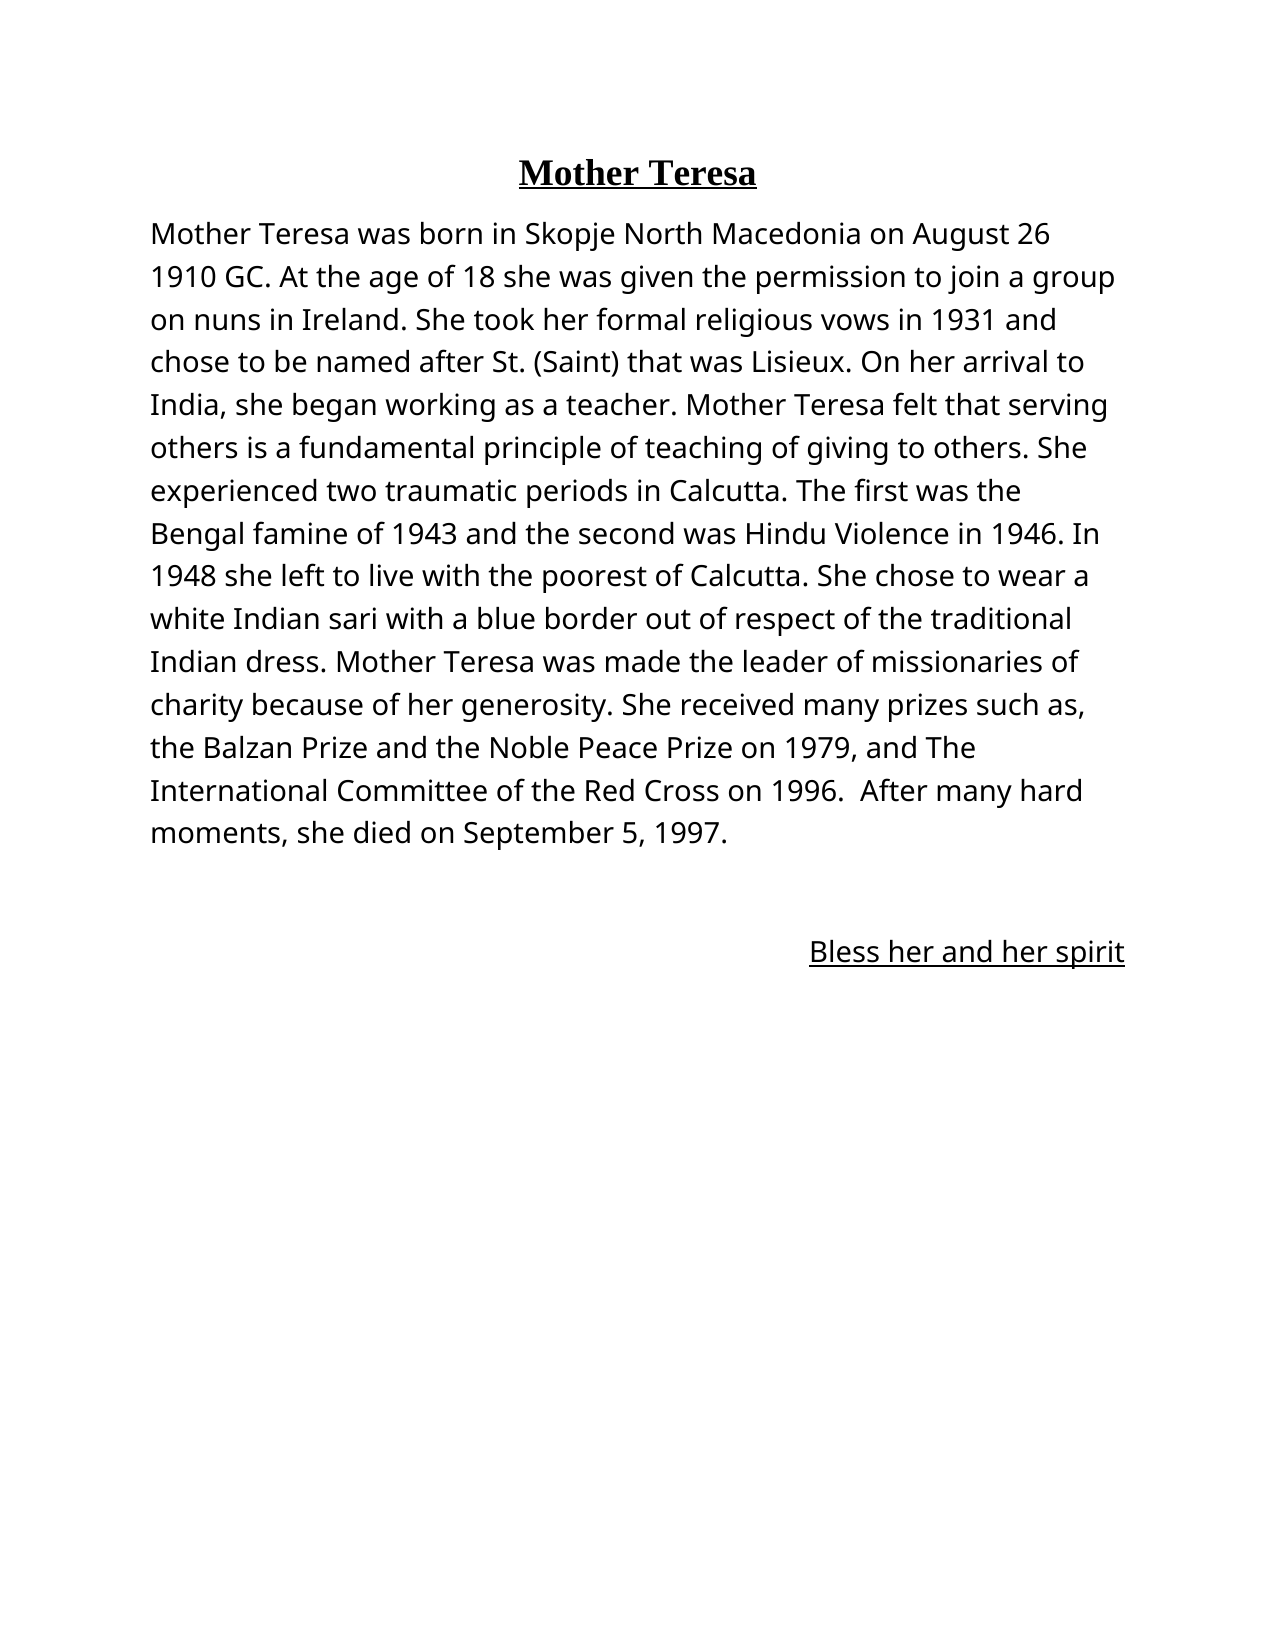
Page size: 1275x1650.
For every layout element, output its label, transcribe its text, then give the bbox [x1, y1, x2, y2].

text Mother Teresa was born in Skopje North Macedonia on August 26 1910 GC. At the age of 18 she was given the permission to join a group on nuns in Ireland. She took her formal religious vows in 1931 and chose to be named after St. (Saint) that was Lisieux. On her arrival to India, she began working as a teacher. Mother Teresa felt that serving others is a fundamental principle of teaching of giving to others. She experienced two traumatic periods in Calcutta. The first was the Bengal famine of 1943 and the second was Hindu Violence in 1946. In 1948 she left to live with the poorest of Calcutta. She chose to wear a white Indian sari with a blue border out of respect of the traditional Indian dress. Mother Teresa was made the leader of missionaries of charity because of her generosity. She received many prizes such as, the Balzan Prize and the Noble Peace Prize on 1979, and The International Committee of the Red Cross on 1996. After many hard moments, she died on September 5, 1997. [150, 213, 1125, 852]
text Mother Teresa [150, 150, 1125, 193]
text Bless her and her spirit [150, 932, 1125, 971]
